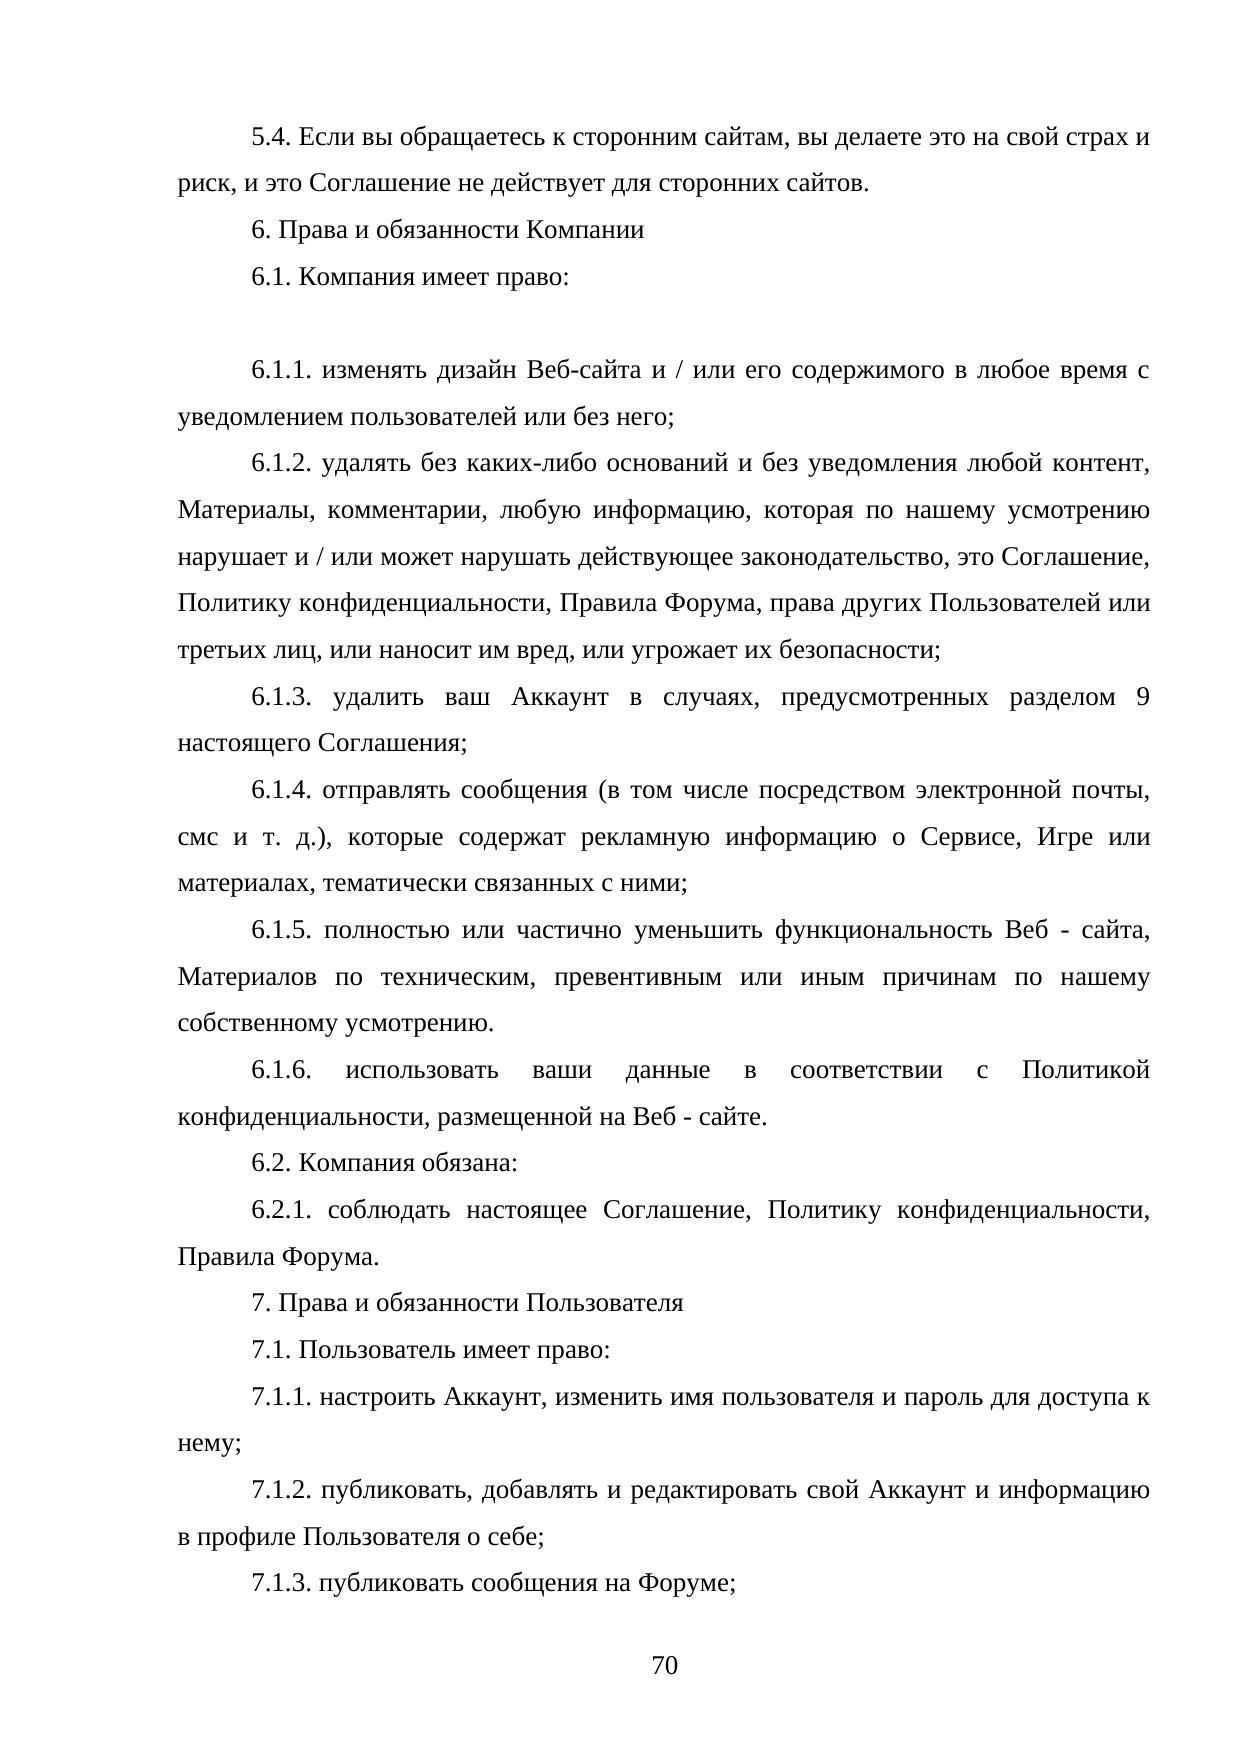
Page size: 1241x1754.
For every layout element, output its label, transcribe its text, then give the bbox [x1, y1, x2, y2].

text 6.2.1. соблюдать настоящее Соглашение, Политику конфиденциальности, Правила Форума. [177, 1193, 1152, 1271]
text 6.1.5. полностью или частично уменьшить функциональность Веб - сайта, Материалов по техническим, превентивным или иным причинам по нашему собственному усмотрению. [177, 913, 1152, 1037]
text 6. Права и обязанности Компании [177, 213, 1152, 244]
text 6.1.6. использовать ваши данные в соответствии с Политикой конфиденциальности, размещенной на Веб - сайте. [177, 1053, 1152, 1131]
text 6.1.2. удалять без каких-либо оснований и без уведомления любой контент, Материалы, комментарии, любую информацию, которая по нашему усмотрению нарушает и / или может нарушать действующее законодательство, это Соглашение, Политику конфиденциальности, Правила Форума, права других Пользователей или третьих лиц, или наносит им вред, или угрожает их безопасности; [177, 446, 1152, 664]
text 6.1.3. удалить ваш Аккаунт в случаях, предусмотренных разделом 9 настоящего Соглашения; [177, 680, 1152, 757]
text 7. Права и обязанности Пользователя [177, 1286, 1152, 1317]
text 6.1. Компания имеет право: [177, 260, 1152, 291]
text 7.1.2. публиковать, добавлять и редактировать свой Аккаунт и информацию в профиле Пользователя о себе; [177, 1473, 1152, 1551]
text 7.1. Пользователь имеет право: [177, 1333, 1152, 1364]
text 6.1.4. отправлять сообщения (в том числе посредством электронной почты, смс и т. д.), которые содержат рекламную информацию о Сервисе, Игре или материалах, тематически связанных с ними; [177, 773, 1152, 897]
text 5.4. Если вы обращаетесь к сторонним сайтам, вы делаете это на свой страх и риск, и это Соглашение не действует для сторонних сайтов. [177, 120, 1152, 197]
text 6.2. Компания обязана: [177, 1146, 1152, 1177]
text 6.1.1. изменять дизайн Веб-сайта и / или его содержимого в любое время с уведомлением пользователей или без него; [177, 353, 1152, 431]
text 7.1.3. публиковать сообщения на Форуме; [177, 1566, 1152, 1597]
text 7.1.1. настроить Аккаунт, изменить имя пользователя и пароль для доступа к нему; [177, 1380, 1152, 1457]
